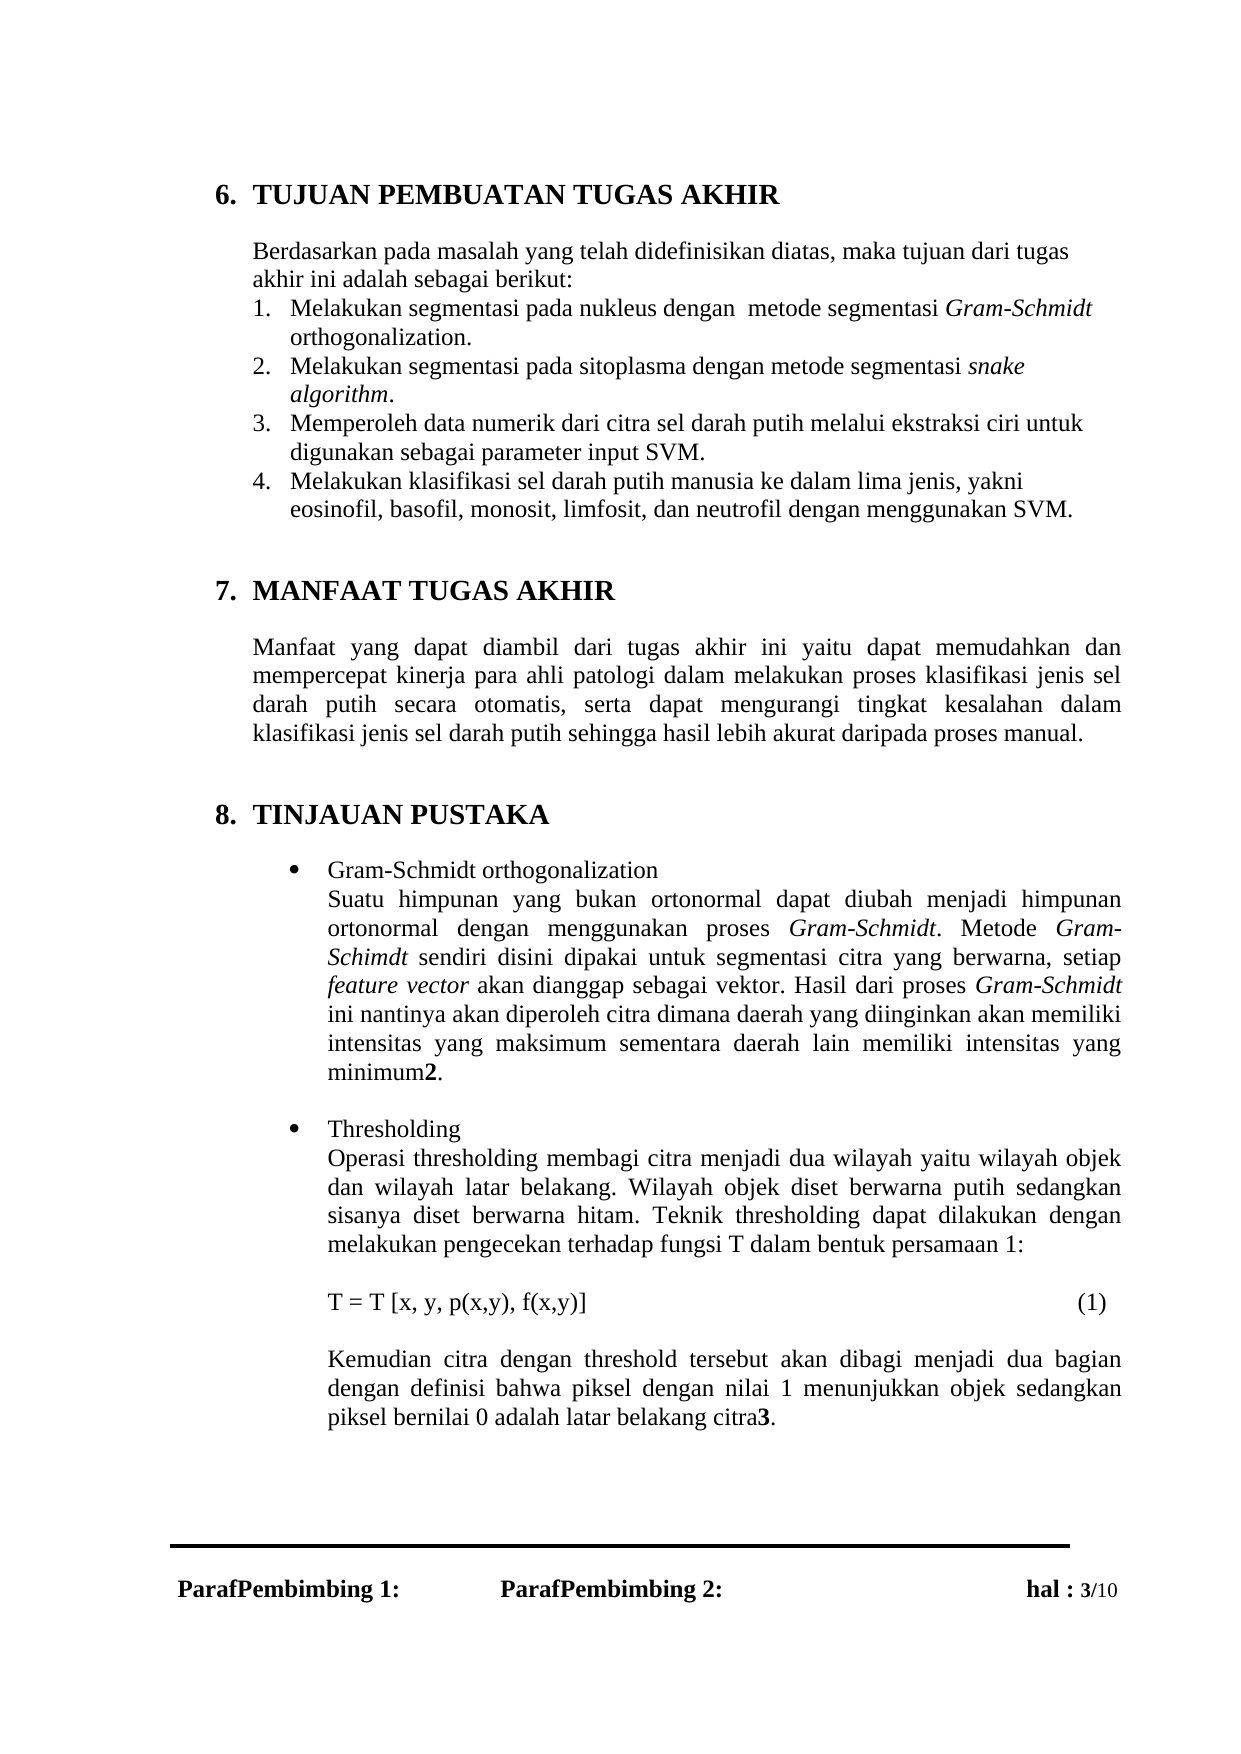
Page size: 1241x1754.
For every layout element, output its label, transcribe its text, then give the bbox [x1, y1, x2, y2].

subtitle TINJAUAN PUSTAKA [215, 797, 1122, 830]
subtitle TUJUAN PEMBUATAN TUGAS AKHIR [215, 177, 1122, 211]
list Thresholding [290, 1114, 1122, 1143]
list Melakukan segmentasi pada nukleus dengan metode segmentasi Gram-Schmidt orthogonalization. [252, 293, 1122, 351]
subtitle MANFAAT TUGAS AKHIR [215, 573, 1122, 607]
list Gram-Schmidt orthogonalization [290, 855, 1122, 884]
list Suatu himpunan yang bukan ortonormal dapat diubah menjadi himpunan ortonormal dengan menggunakan proses Gram-Schmidt. Metode Gram-Schimdt sendiri disini dipakai untuk segmentasi citra yang berwarna, setiap feature vector akan dianggap sebagai vektor. Hasil dari proses Gram-Schmidt ini nantinya akan diperoleh citra dimana daerah yang diinginkan akan memiliki intensitas yang maksimum sementara daerah lain memiliki intensitas yang minimum. [327, 884, 1122, 1085]
list Melakukan segmentasi pada sitoplasma dengan metode segmentasi snake algorithm. [252, 351, 1122, 408]
list Kemudian citra dengan threshold tersebut akan dibagi menjadi dua bagian dengan definisi bahwa piksel dengan nilai 1 menunjukkan objek sedangkan piksel bernilai 0 adalah latar belakang citra. [327, 1344, 1122, 1430]
list Melakukan klasifikasi sel darah putih manusia ke dalam lima jenis, yakni eosinofil, basofil, monosit, limfosit, dan neutrofil dengan menggunakan SVM. [252, 466, 1122, 523]
text Manfaat yang dapat diambil dari tugas akhir ini yaitu dapat memudahkan dan mempercepat kinerja para ahli patologi dalam melakukan proses klasifikasi jenis sel darah putih secara otomatis, serta dapat mengurangi tingkat kesalahan dalam klasifikasi jenis sel darah putih sehingga hasil lebih akurat daripada proses manual. [252, 632, 1122, 747]
text Berdasarkan pada masalah yang telah didefinisikan diatas, maka tujuan dari tugas akhir ini adalah sebagai berikut: [252, 236, 1122, 293]
list T = T [x, y, p(x,y), f(x,y)] (1) [327, 1287, 1122, 1315]
list Operasi thresholding membagi citra menjadi dua wilayah yaitu wilayah objek dan wilayah latar belakang. Wilayah objek diset berwarna putih sedangkan sisanya diset berwarna hitam. Teknik thresholding dapat dilakukan dengan melakukan pengecekan terhadap fungsi T dalam bentuk persamaan 1: [327, 1143, 1122, 1258]
list Memperoleh data numerik dari citra sel darah putih melalui ekstraksi ciri untuk digunakan sebagai parameter input SVM. [252, 408, 1122, 466]
